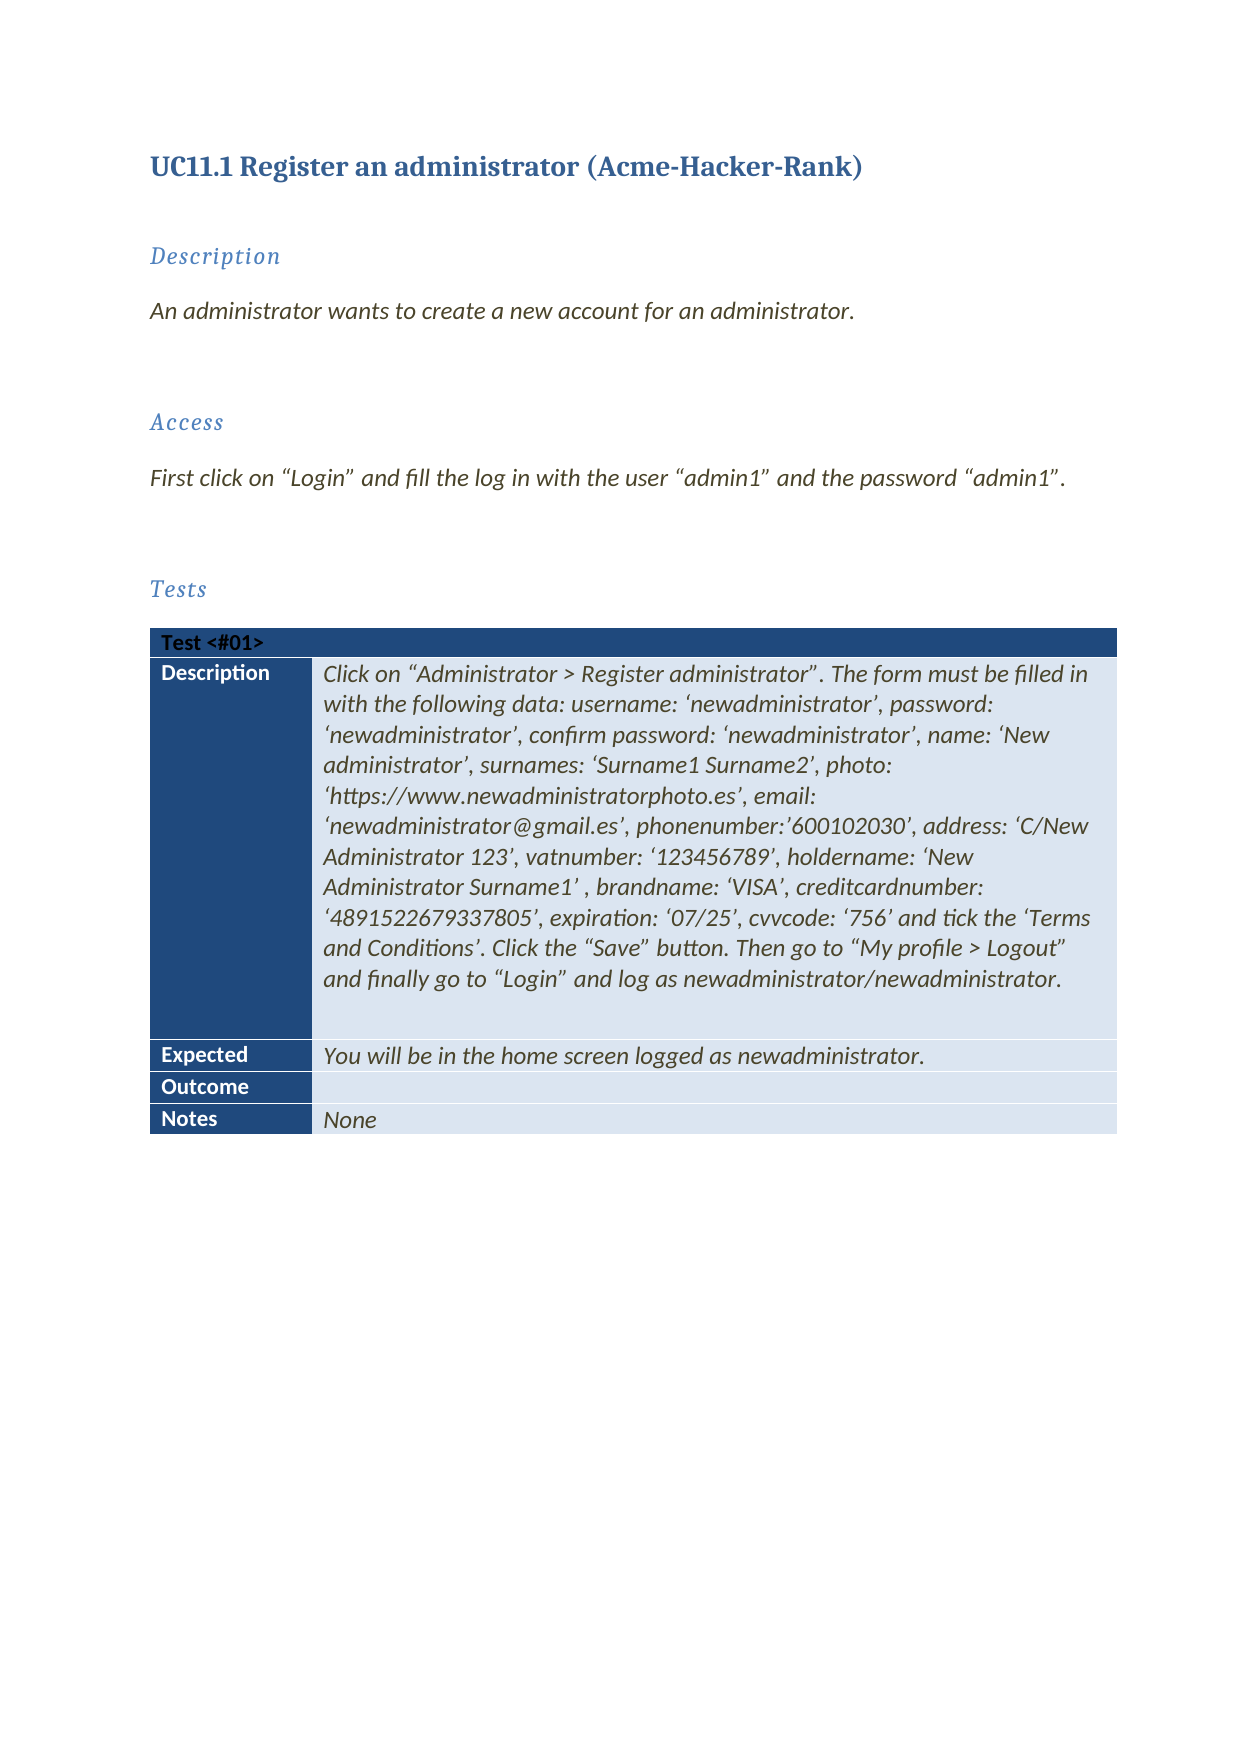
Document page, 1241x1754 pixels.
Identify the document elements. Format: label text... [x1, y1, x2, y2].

table_cell Expected [150, 1040, 312, 1071]
table_cell [312, 1072, 1117, 1103]
table_cell None [312, 1104, 1117, 1134]
subtitle Access [150, 408, 1090, 437]
table_cell Outcome [150, 1072, 312, 1103]
subtitle Description [150, 242, 1090, 270]
table_cell Click on “Administrator > Register administrator”. The form must be filled in with the following data: username: ‘newadministrator’, password: ‘newadministrator’, confirm password: ‘newadministrator’, name: ‘New administrator’, surnames: ‘Surname1 Surname2’, photo: ‘https://www.newadministratorphoto.es’, email: ‘newadministrator@gmail.es’, phonenumber:’600102030’, address: ‘C/New Administrator 123’, vatnumber: ‘123456789’, holdername: ‘New Administrator Surname1’ , brandname: ‘VISA’, creditcardnumber: ‘4891522679337805’, expiration: ‘07/25’, cvvcode: ‘756’ and tick the ‘Terms and Conditions’. Click the “Save” button. Then go to “My profile > Logout” and finally go to “Login” and log as newadministrator/newadministrator. [312, 658, 1117, 1039]
subtitle Tests [150, 574, 1090, 603]
table_header Test <#01> [150, 628, 1117, 657]
table_cell Description [150, 658, 312, 1039]
table_cell You will be in the home screen logged as newadministrator. [312, 1040, 1117, 1071]
text First click on “Login” and fill the log in with the user “admin1” and the password “admin1”. [150, 462, 1090, 492]
table_cell Notes [150, 1104, 312, 1134]
text An administrator wants to create a new account for an administrator. [150, 295, 1090, 326]
subtitle UC11.1 Register an administrator (Acme-Hacker-Rank) [150, 150, 1090, 183]
